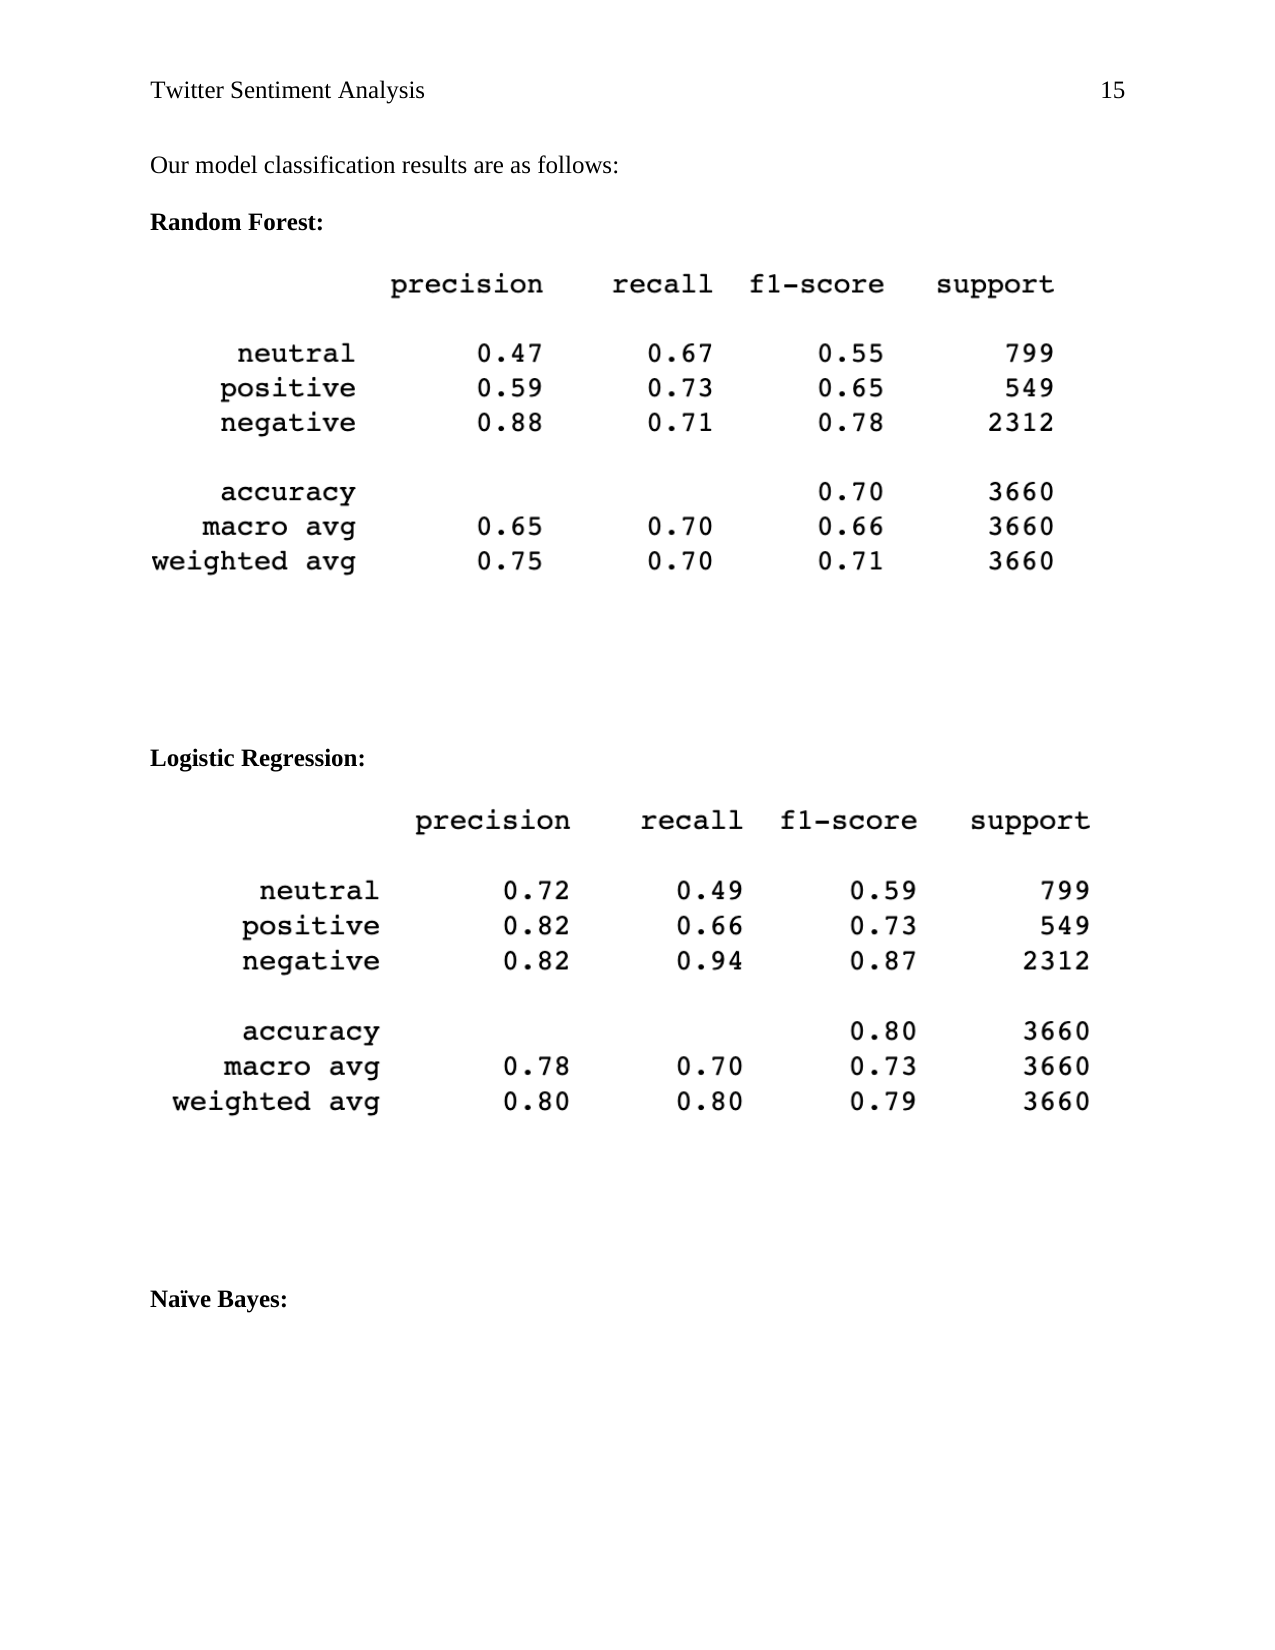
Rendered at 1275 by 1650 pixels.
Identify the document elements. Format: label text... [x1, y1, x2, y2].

text Our model classification results are as follows: [150, 150, 1125, 179]
text Random Forest: [150, 207, 1125, 236]
text Naïve Bayes: [150, 1284, 1125, 1313]
text Logistic Regression: [150, 743, 1125, 772]
picture [150, 800, 1125, 1141]
picture [150, 265, 1125, 600]
